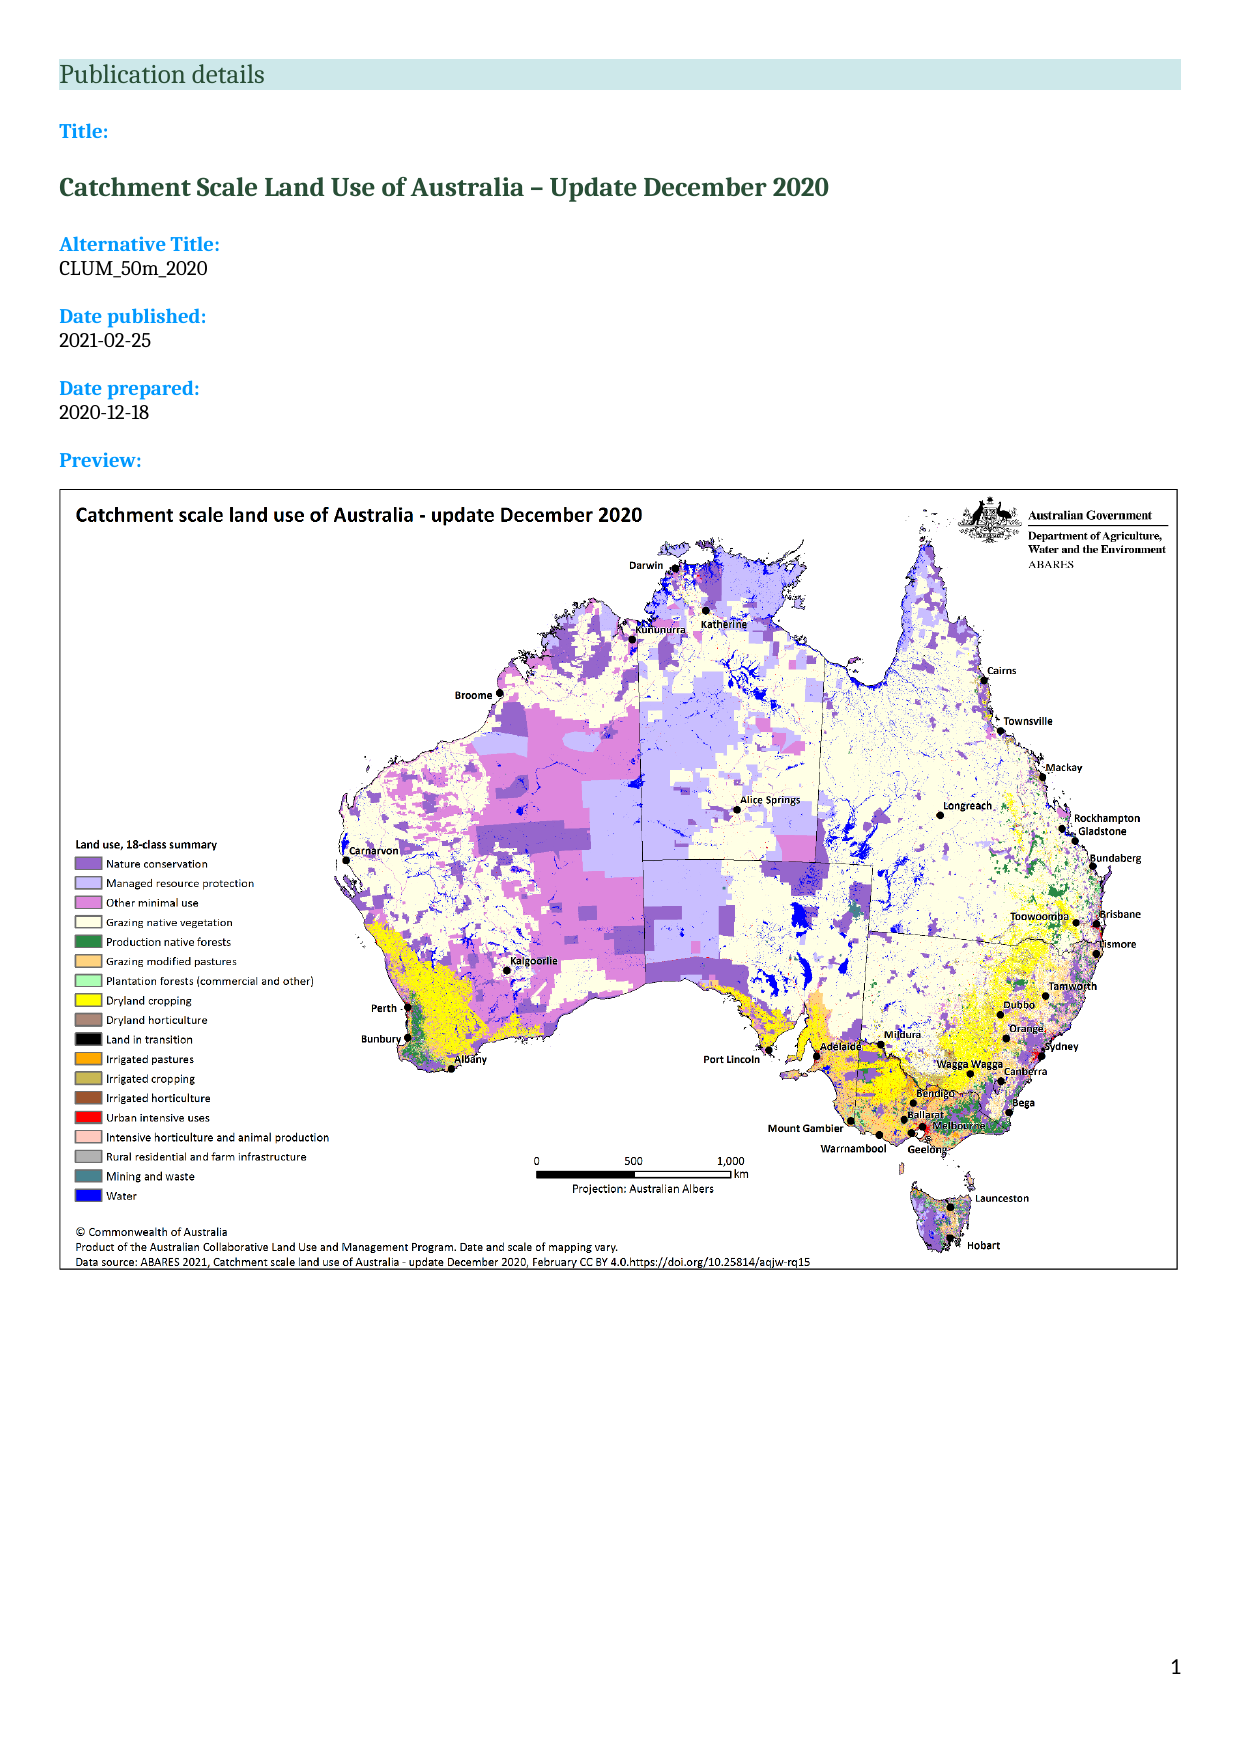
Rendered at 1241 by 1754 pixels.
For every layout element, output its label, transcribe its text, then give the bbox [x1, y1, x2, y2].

text Title: [59, 119, 1181, 143]
picture [44, 473, 1190, 1286]
text Alternative Title: [59, 233, 1181, 257]
text CLUM_50m_2020 [59, 257, 1181, 281]
text Preview: [59, 448, 1181, 472]
text 2021-02-25 [59, 329, 1181, 353]
text Date published: [59, 305, 1181, 329]
text Catchment Scale Land Use of Australia – Update December 2020 [59, 172, 1181, 204]
text Publication details [59, 59, 1181, 90]
text 2020-12-18 [59, 401, 1181, 424]
text Date prepared: [59, 377, 1181, 401]
